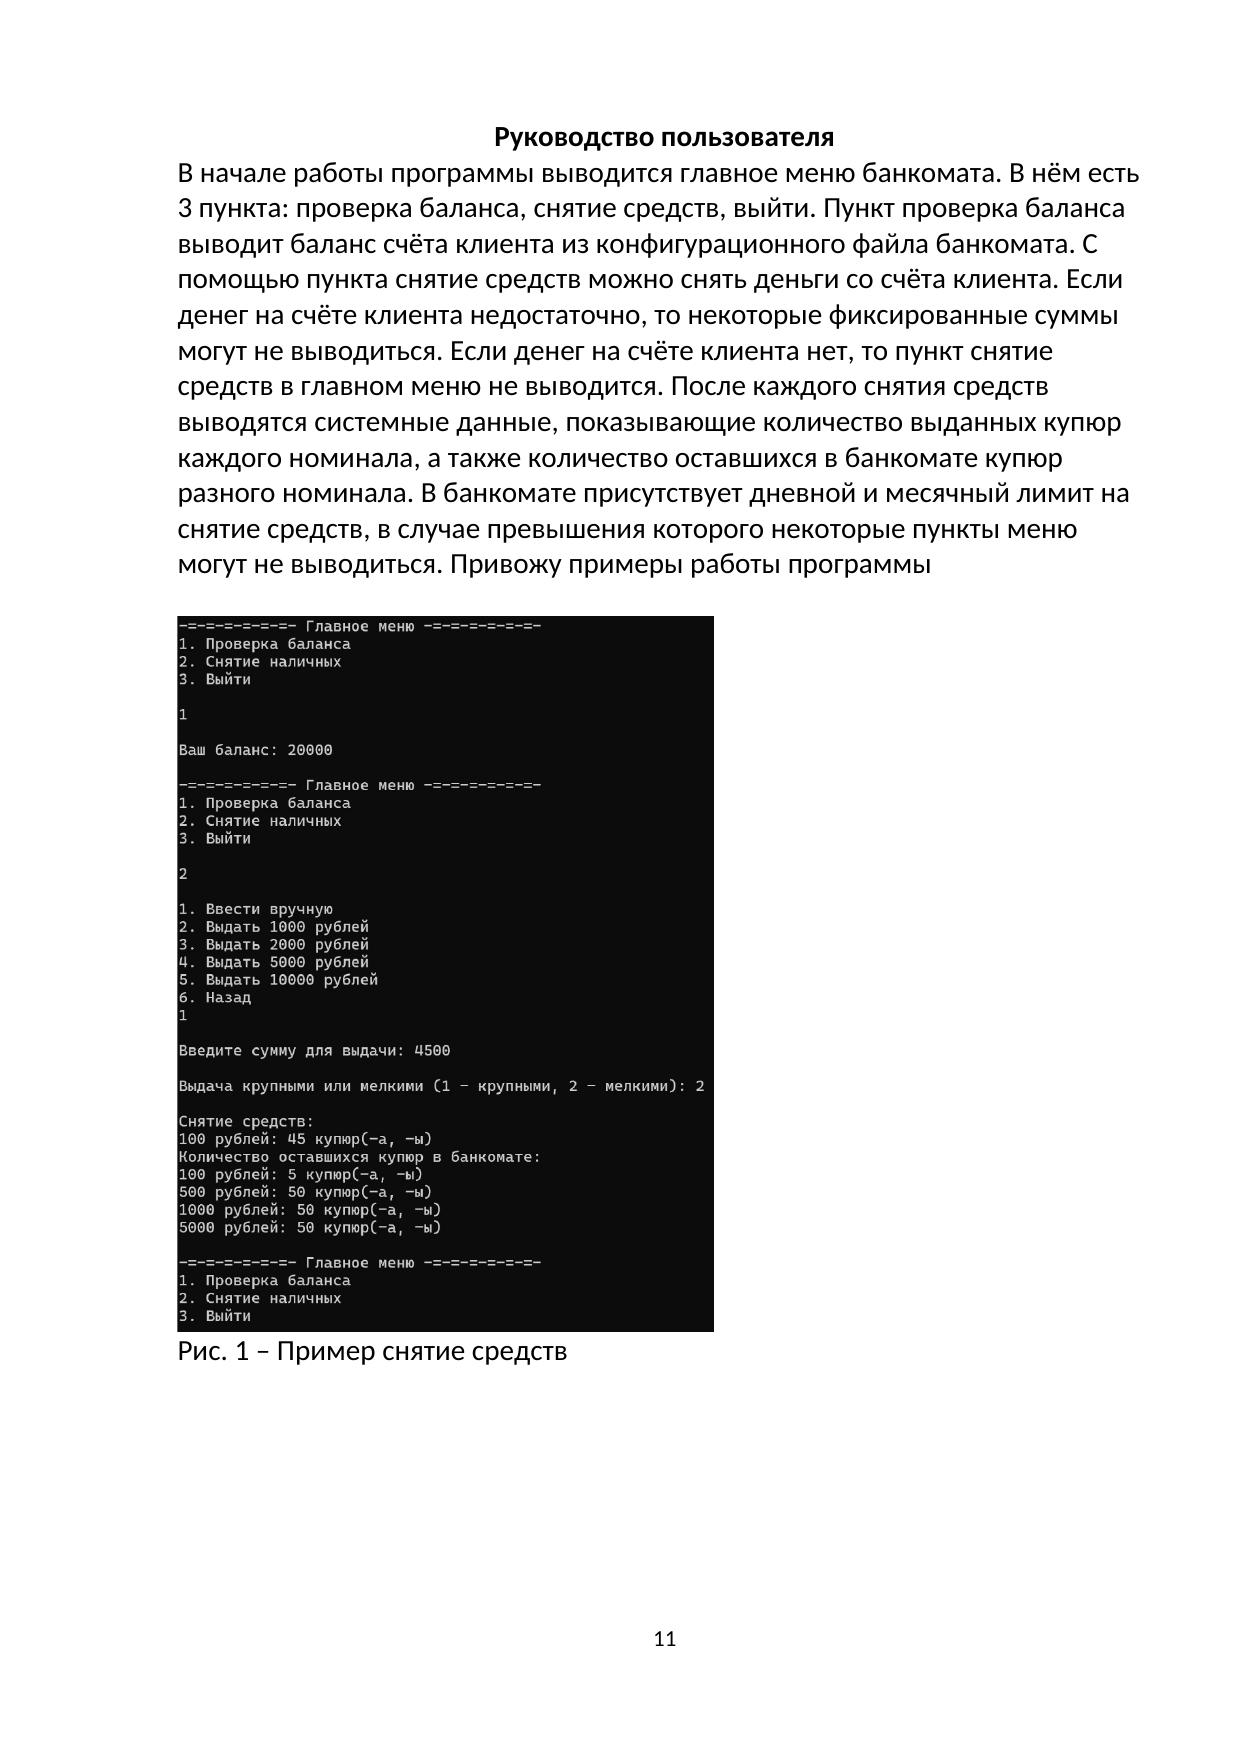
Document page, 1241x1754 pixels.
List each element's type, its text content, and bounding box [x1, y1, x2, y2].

text В начале работы программы выводится главное меню банкомата. В нём есть 3 пункта: проверка баланса, снятие средств, выйти. Пункт проверка баланса выводит баланс счёта клиента из конфигурационного файла банкомата. С помощью пункта снятие средств можно снять деньги со счёта клиента. Если денег на счёте клиента недостаточно, то некоторые фиксированные суммы могут не выводиться. Если денег на счёте клиента нет, то пункт снятие средств в главном меню не выводится. После каждого снятия средств выводятся системные данные, показывающие количество выданных купюр каждого номинала, а также количество оставшихся в банкомате купюр разного номинала. В банкомате присутствует дневной и месячный лимит на снятие средств, в случае превышения которого некоторые пункты меню могут не выводиться. Привожу примеры работы программы [177, 154, 1152, 581]
text Руководство пользователя [177, 118, 1152, 154]
picture [177, 616, 714, 1332]
text Рис. 1 – Пример снятие средств [177, 1332, 1152, 1367]
